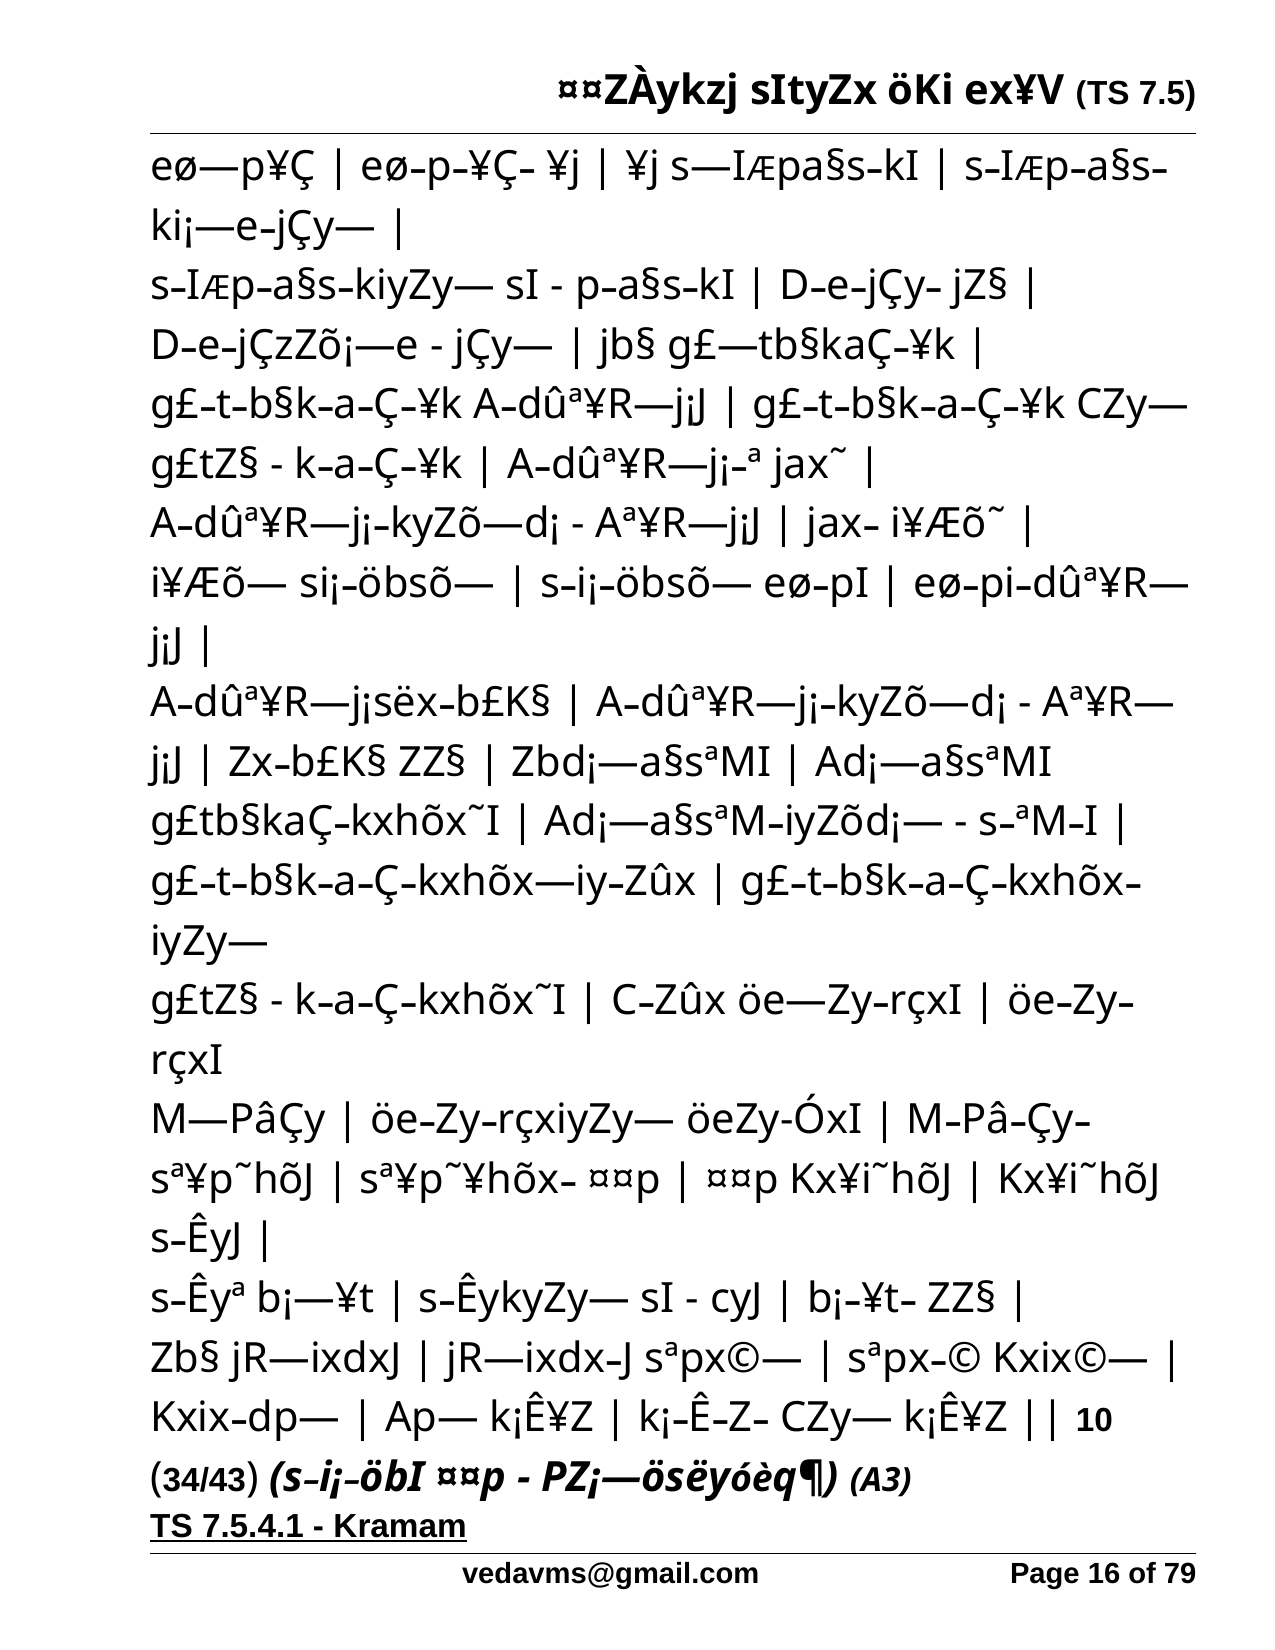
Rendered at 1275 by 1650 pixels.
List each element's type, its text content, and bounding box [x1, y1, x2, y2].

text A–dûª¥R—j¡sëx–b£K§ | A–dûª¥R—j¡–kyZõ—d¡ - Aª¥R—j¡J | Zx–b£K§ ZZ§ | Zbd¡—a§sªMI | Ad¡—a§sªMI [150, 672, 1196, 788]
text g£tZ§ - k–a–Ç–kxhõx˜I | C–Zûx öe—Zy–rçxI | öe–Zy–rçxI [150, 970, 1196, 1086]
text D–e–jÇzZõ¡—e - jÇy— | jb§ g£—tb§kaÇ–¥k | [150, 314, 1196, 371]
text g£–t–b§k–a–Ç–¥k A–dûª¥R—j¡J | g£–t–b§k–a–Ç–¥k CZy— g£tZ§ - k–a–Ç–¥k | A–dûª¥R—j¡–ª jax˜ | [150, 374, 1196, 491]
text s–Êyª b¡—¥t | s–ÊykyZy— sI - cyJ | b¡–¥t– ZZ§ | [150, 1268, 1196, 1325]
text M—PâÇy | öe–Zy–rçxiyZy— öeZy-ÓxI | M–Pâ–Çy– sª¥p˜hõJ | sª¥p˜¥hõx– ¤¤p | ¤¤p Kx¥i˜hõJ | Kx¥i˜hõJ s–ÊyJ | [150, 1089, 1196, 1265]
text s–IÆp–a§s–kiyZy— sI - p–a§s–kI | D–e–jÇy– jZ§ | [150, 255, 1196, 312]
text G–¥Z—„dpx–kI | A–d–px–ki—ex–kI | A–ex–kI öe | öe eø—p¥Ç | eø–p–¥Ç– ¥j | ¥j s—IÆpa§s–kI | s–IÆp–a§s–ki¡—e–jÇy— | [150, 136, 1196, 252]
text Zb§ jR—ixdxJ | jR—ixdx–J sªpx©— | sªpx–© Kxix©— | Kxix–dp— | Ap— k¡Ê¥Z | k¡–Ê–Z– CZy— k¡Ê¥Z || 10 (34/43) (s–i¡–öbI ¤¤p - PZ¡—ösëyóèq¶) (A3) [150, 1327, 1196, 1503]
text i¥Æõ— si¡–öbsõ— | s–i¡–öbsõ— eø–pI | eø–pi–dûª¥R—j¡J | [150, 553, 1196, 669]
text g£tb§kaÇ–kxhõx˜I | Ad¡—a§sªM–iyZõd¡— - s–ªM–I | [150, 791, 1196, 848]
text g£–t–b§k–a–Ç–kxhõx—iy–Zûx | g£–t–b§k–a–Ç–kxhõx–iyZy— [150, 851, 1196, 967]
text TS 7.5.4.1 - Kramam [150, 1506, 1165, 1545]
text A–dûª¥R—j¡–kyZõ—d¡ - Aª¥R—j¡J | jax– i¥Æõ˜ | [150, 493, 1196, 550]
